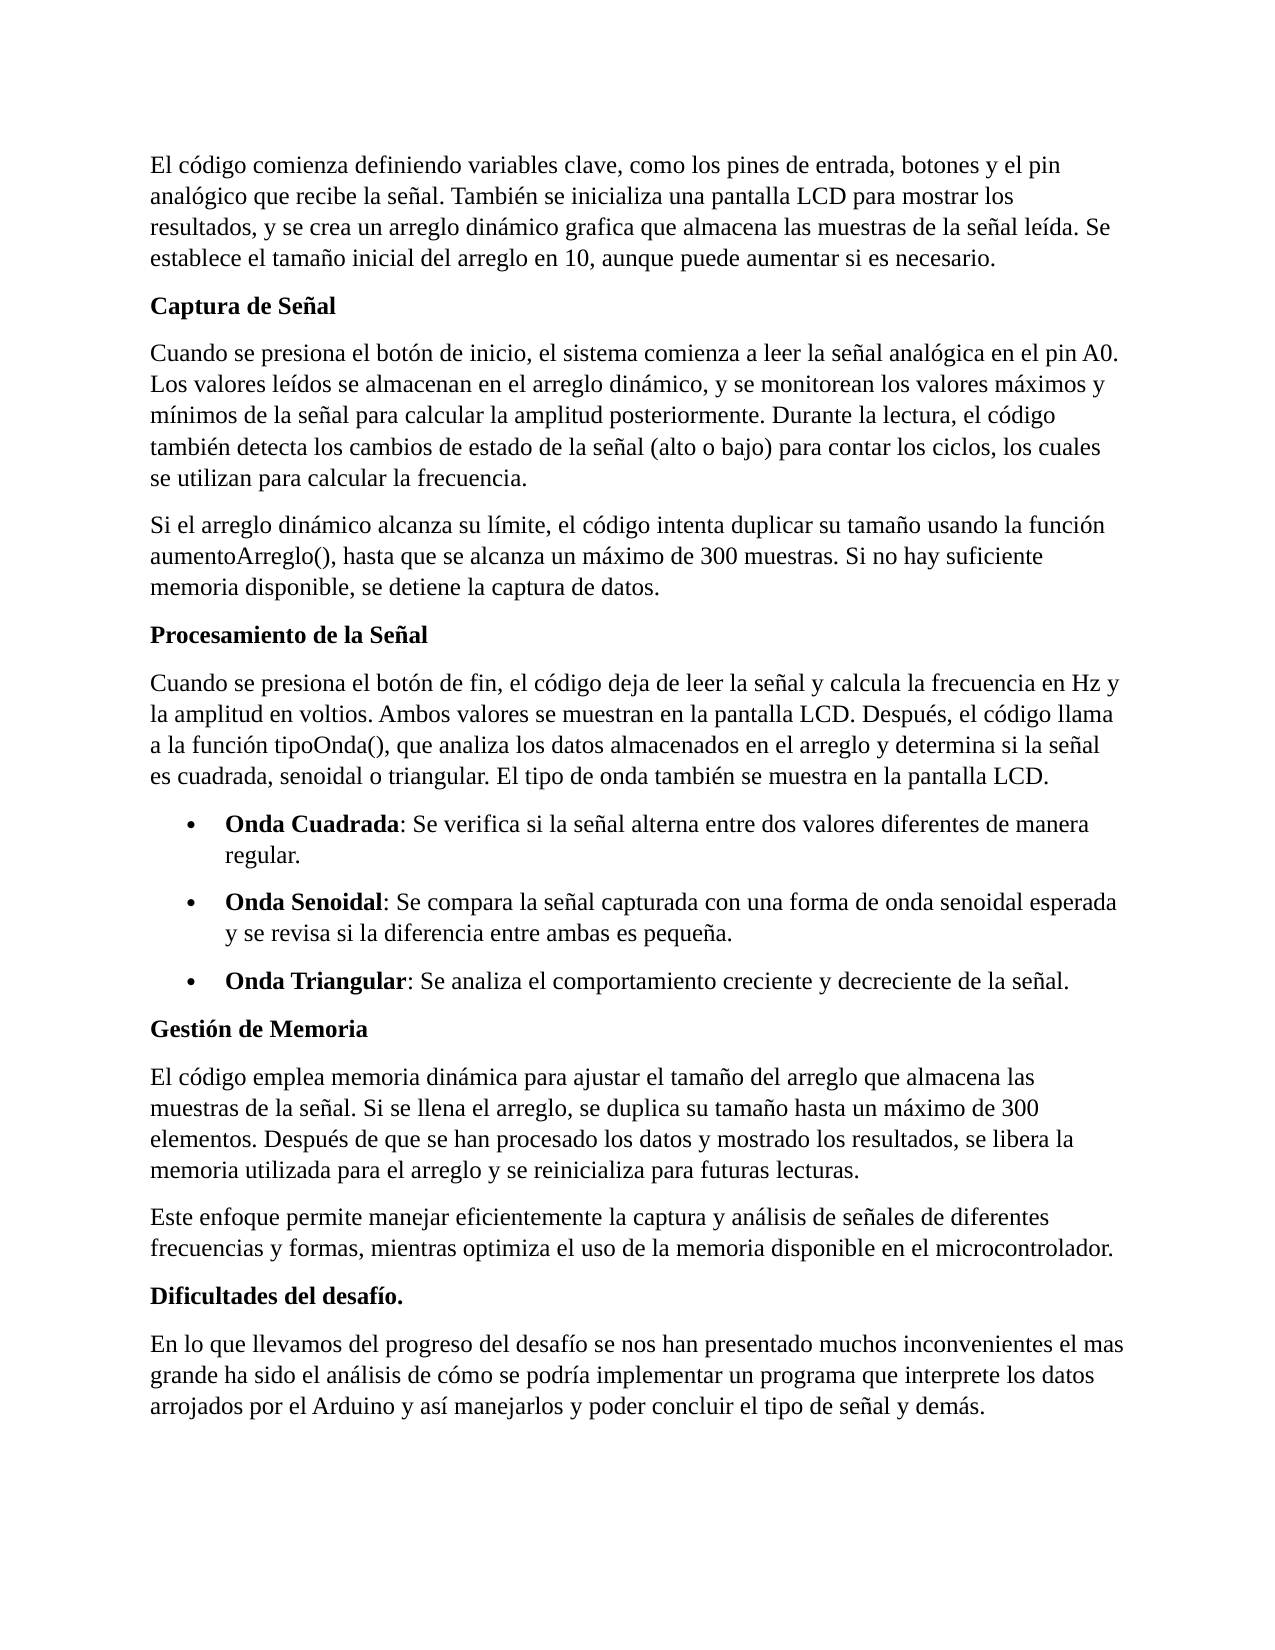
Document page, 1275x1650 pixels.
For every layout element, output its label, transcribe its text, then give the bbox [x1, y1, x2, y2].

text Este enfoque permite manejar eficientemente la captura y análisis de señales de diferentes frecuencias y formas, mientras optimiza el uso de la memoria disponible en el microcontrolador. [150, 1202, 1125, 1262]
text Si el arreglo dinámico alcanza su límite, el código intenta duplicar su tamaño usando la función aumentoArreglo(), hasta que se alcanza un máximo de 300 muestras. Si no hay suficiente memoria disponible, se detiene la captura de datos. [150, 510, 1125, 601]
text Gestión de Memoria [150, 1014, 1125, 1043]
text Captura de Señal [150, 291, 1125, 319]
text El código emplea memoria dinámica para ajustar el tamaño del arreglo que almacena las muestras de la señal. Si se llena el arreglo, se duplica su tamaño hasta un máximo de 300 elementos. Después de que se han procesado los datos y mostrado los resultados, se libera la memoria utilizada para el arreglo y se reinicializa para futuras lecturas. [150, 1062, 1125, 1183]
text El código comienza definiendo variables clave, como los pines de entrada, botones y el pin analógico que recibe la señal. También se inicializa una pantalla LCD para mostrar los resultados, y se crea un arreglo dinámico grafica que almacena las muestras de la señal leída. Se establece el tamaño inicial del arreglo en 10, aunque puede aumentar si es necesario. [150, 150, 1125, 272]
text Procesamiento de la Señal [150, 620, 1125, 649]
text Cuando se presiona el botón de fin, el código deja de leer la señal y calcula la frecuencia en Hz y la amplitud en voltios. Ambos valores se muestran en la pantalla LCD. Después, el código llama a la función tipoOnda(), que analiza los datos almacenados en el arreglo y determina si la señal es cuadrada, senoidal o triangular. El tipo de onda también se muestra en la pantalla LCD. [150, 668, 1125, 790]
list Onda Cuadrada: Se verifica si la señal alterna entre dos valores diferentes de manera regular. [187, 809, 1125, 868]
list Onda Senoidal: Se compara la señal capturada con una forma de onda senoidal esperada y se revisa si la diferencia entre ambas es pequeña. [187, 887, 1125, 947]
text Dificultades del desafío. [150, 1281, 1125, 1310]
text En lo que llevamos del progreso del desafío se nos han presentado muchos inconvenientes el mas grande ha sido el análisis de cómo se podría implementar un programa que interprete los datos arrojados por el Arduino y así manejarlos y poder concluir el tipo de señal y demás. [150, 1329, 1125, 1420]
list Onda Triangular: Se analiza el comportamiento creciente y decreciente de la señal. [187, 966, 1125, 995]
text Cuando se presiona el botón de inicio, el sistema comienza a leer la señal analógica en el pin A0. Los valores leídos se almacenan en el arreglo dinámico, y se monitorean los valores máximos y mínimos de la señal para calcular la amplitud posteriormente. Durante la lectura, el código también detecta los cambios de estado de la señal (alto o bajo) para contar los ciclos, los cuales se utilizan para calcular la frecuencia. [150, 338, 1125, 491]
